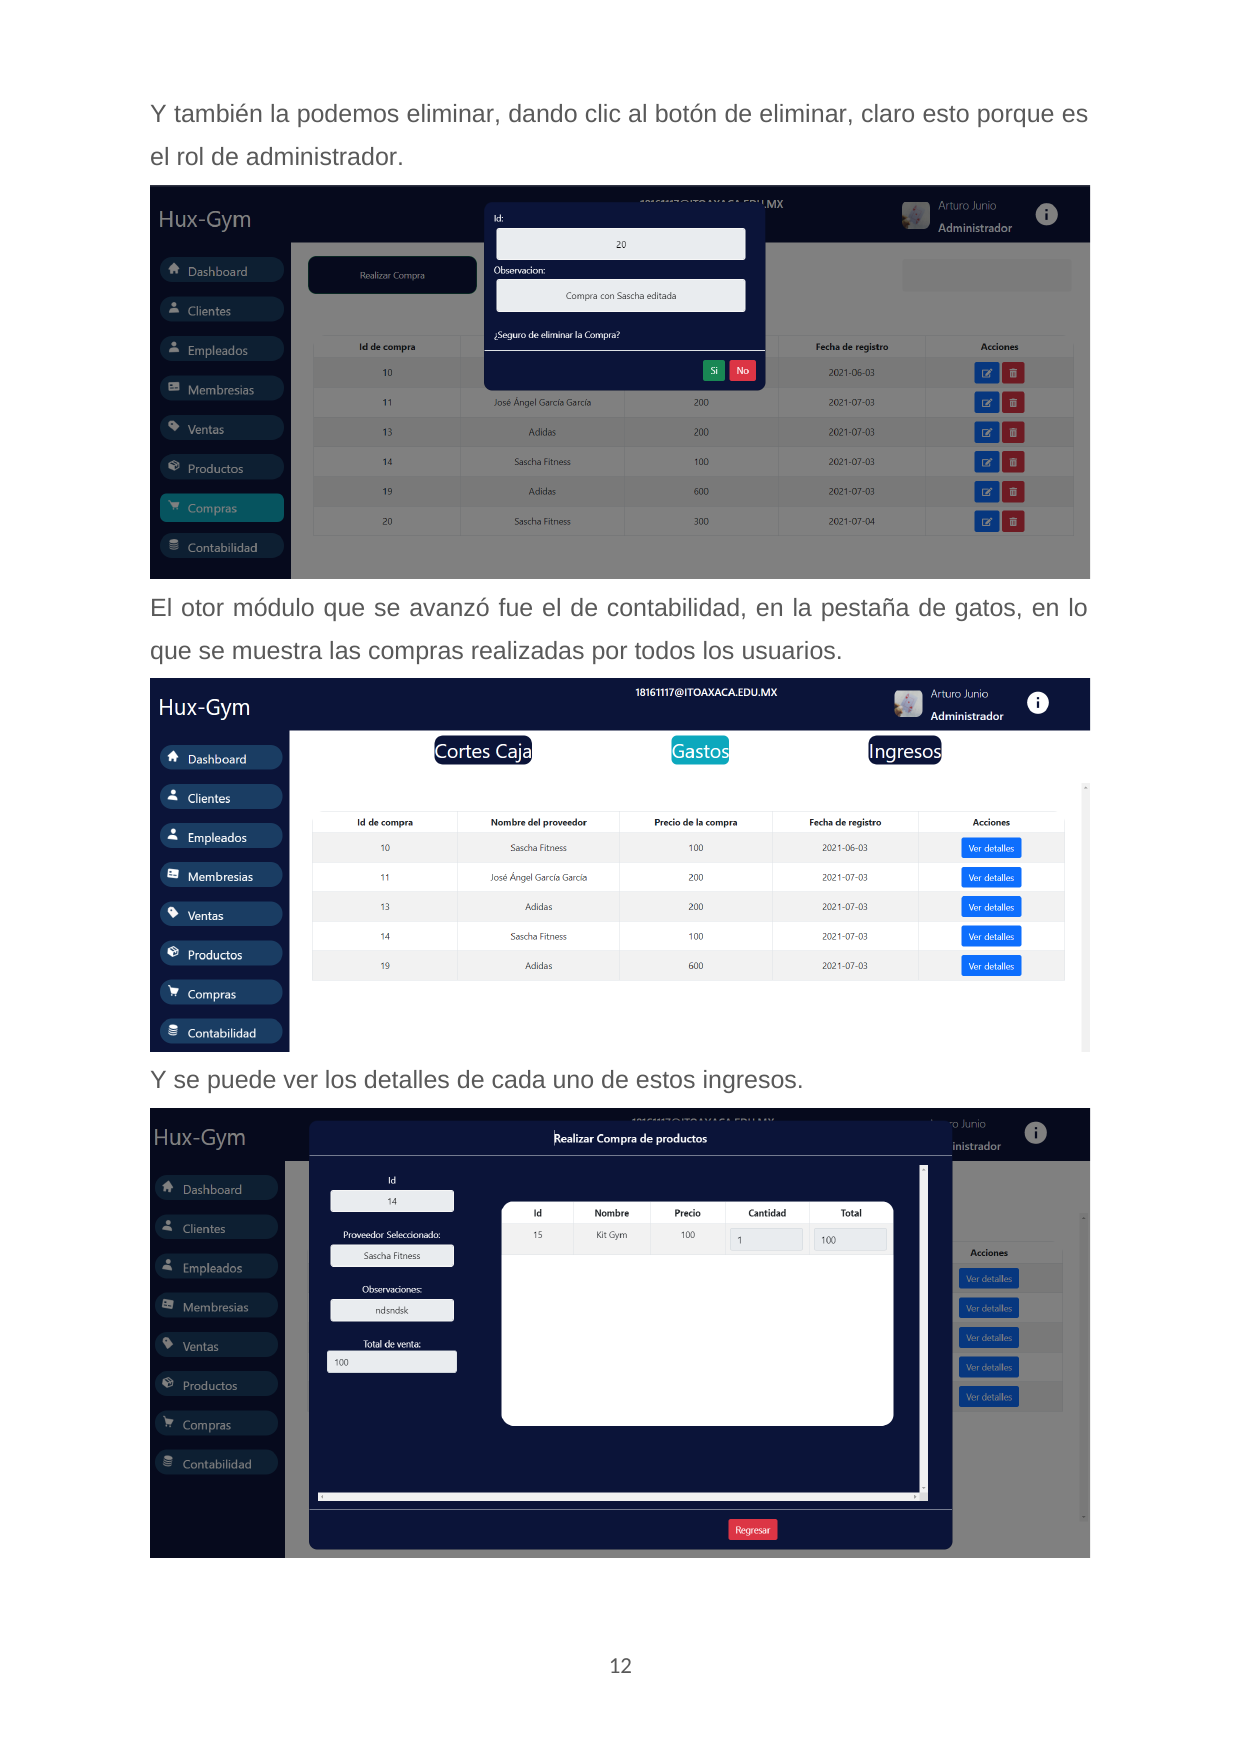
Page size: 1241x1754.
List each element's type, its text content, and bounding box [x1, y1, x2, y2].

text El otor módulo que se avanzó fue el de contabilidad, en la pestaña de gatos, en lo que se muestra las compras realizadas por todos los usuarios. [150, 592, 1090, 664]
picture [150, 1108, 1091, 1558]
picture [150, 185, 1091, 579]
text Y se puede ver los detalles de cada uno de estos ingresos. [150, 1066, 1090, 1094]
picture [150, 678, 1091, 1052]
text Y también la podemos eliminar, dando clic al botón de eliminar, claro esto porque es el rol de administrador. [150, 99, 1090, 171]
